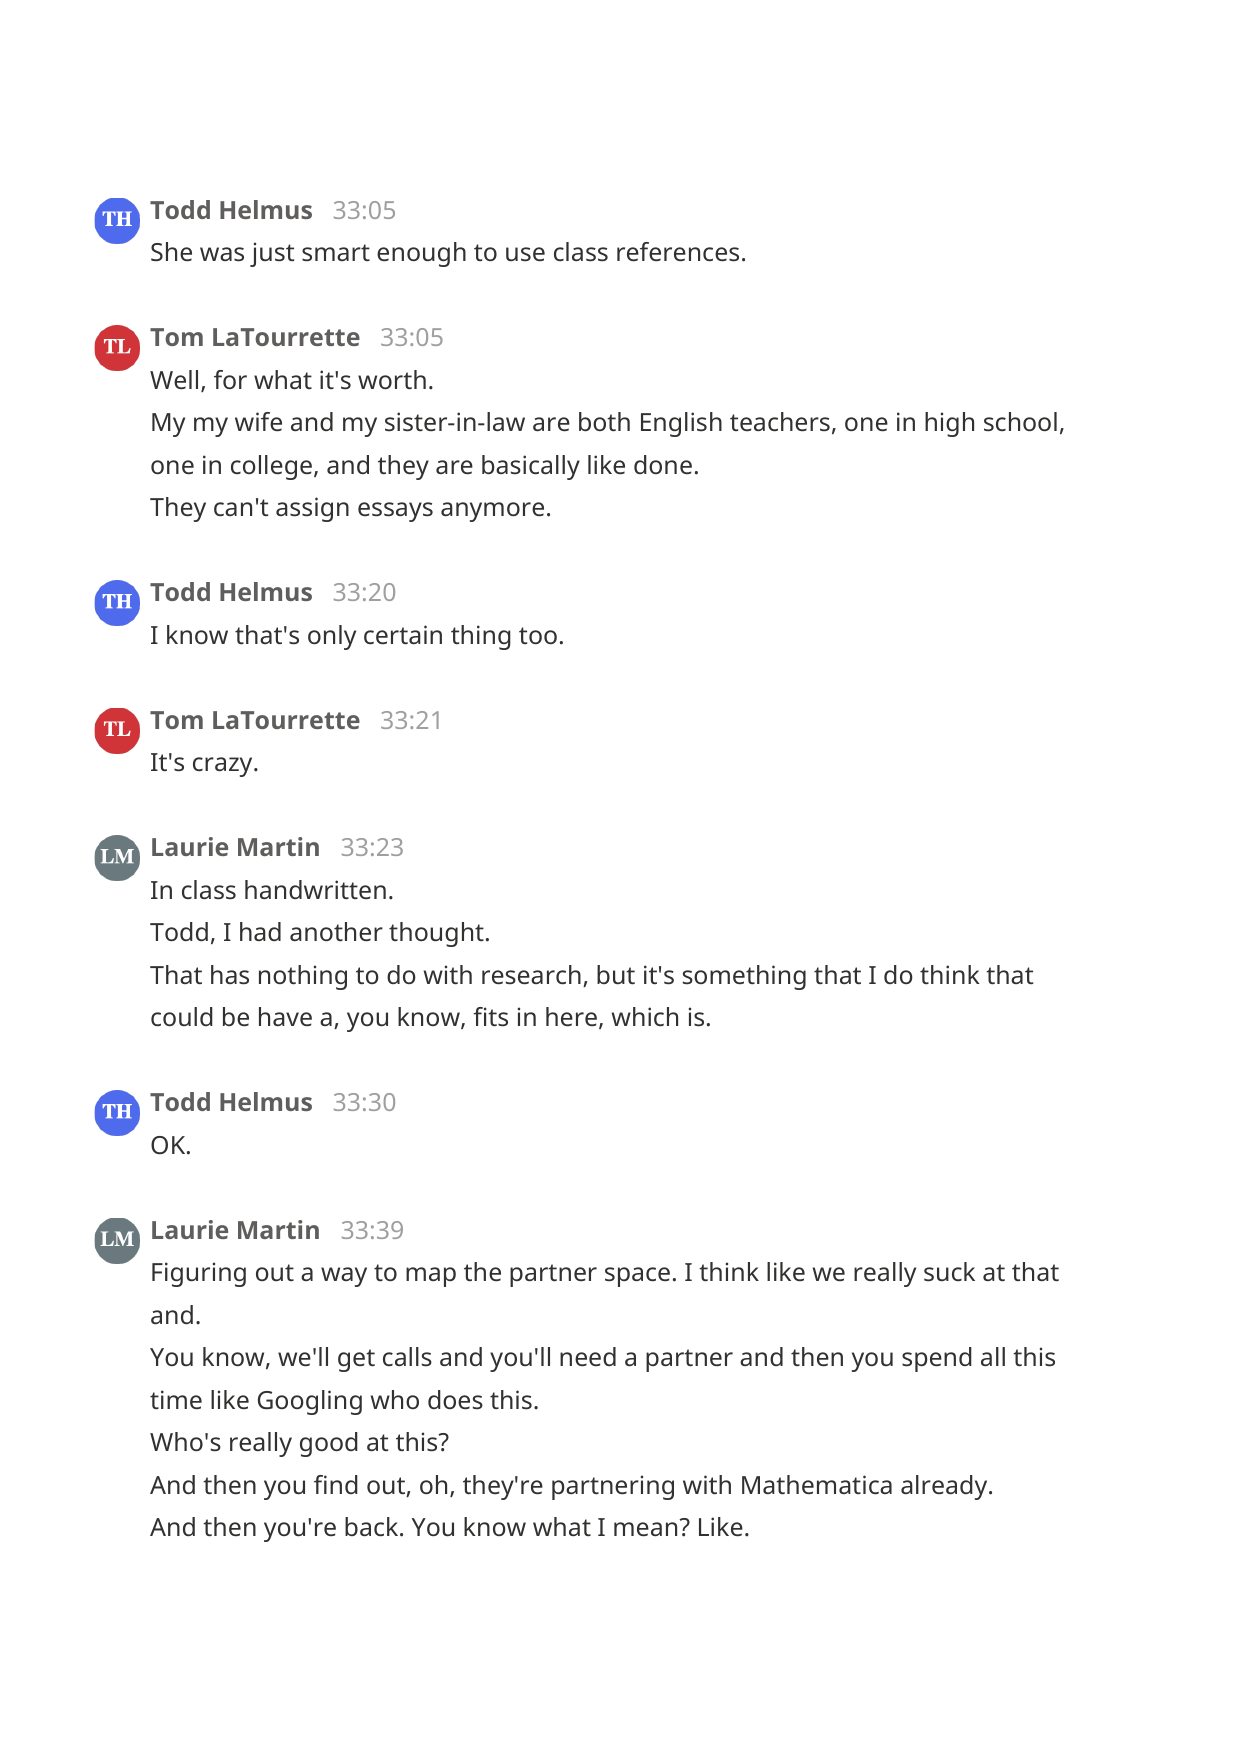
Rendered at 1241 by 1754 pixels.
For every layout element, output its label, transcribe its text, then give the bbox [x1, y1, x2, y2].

picture [94, 198, 140, 244]
text Todd Helmus 33:05 She was just smart enough to use class references. [150, 150, 1090, 269]
picture [94, 580, 140, 626]
picture [94, 1218, 140, 1264]
picture [94, 708, 140, 754]
text Todd Helmus 33:30 OK. [150, 1042, 1090, 1162]
text Todd Helmus 33:20 I know that's only certain thing too. [150, 532, 1090, 652]
picture [94, 1090, 140, 1136]
text Tom LaTourrette 33:21 It's crazy. [150, 660, 1090, 779]
picture [94, 835, 140, 881]
picture [94, 325, 140, 371]
text Laurie Martin 33:23 In class handwritten. Todd, I had another thought. That has nothing to do with research, but it's something that I do think that could be have a, you know, fits in here, which is. [150, 787, 1090, 1034]
text Laurie Martin 33:39 Figuring out a way to map the partner space. I think like we really suck at that and. You know, we'll get calls and you'll need a partner and then you spend all this time like Googling who does this. Who's really good at this? And then you find out, oh, they're partnering with Mathematica already. And then you're back. You know what I mean? Like. [150, 1170, 1090, 1544]
text Tom LaTourrette 33:05 Well, for what it's worth. My my wife and my sister-in-law are both English teachers, one in high school, one in college, and they are basically like done. They can't assign essays anymore. [150, 277, 1090, 524]
